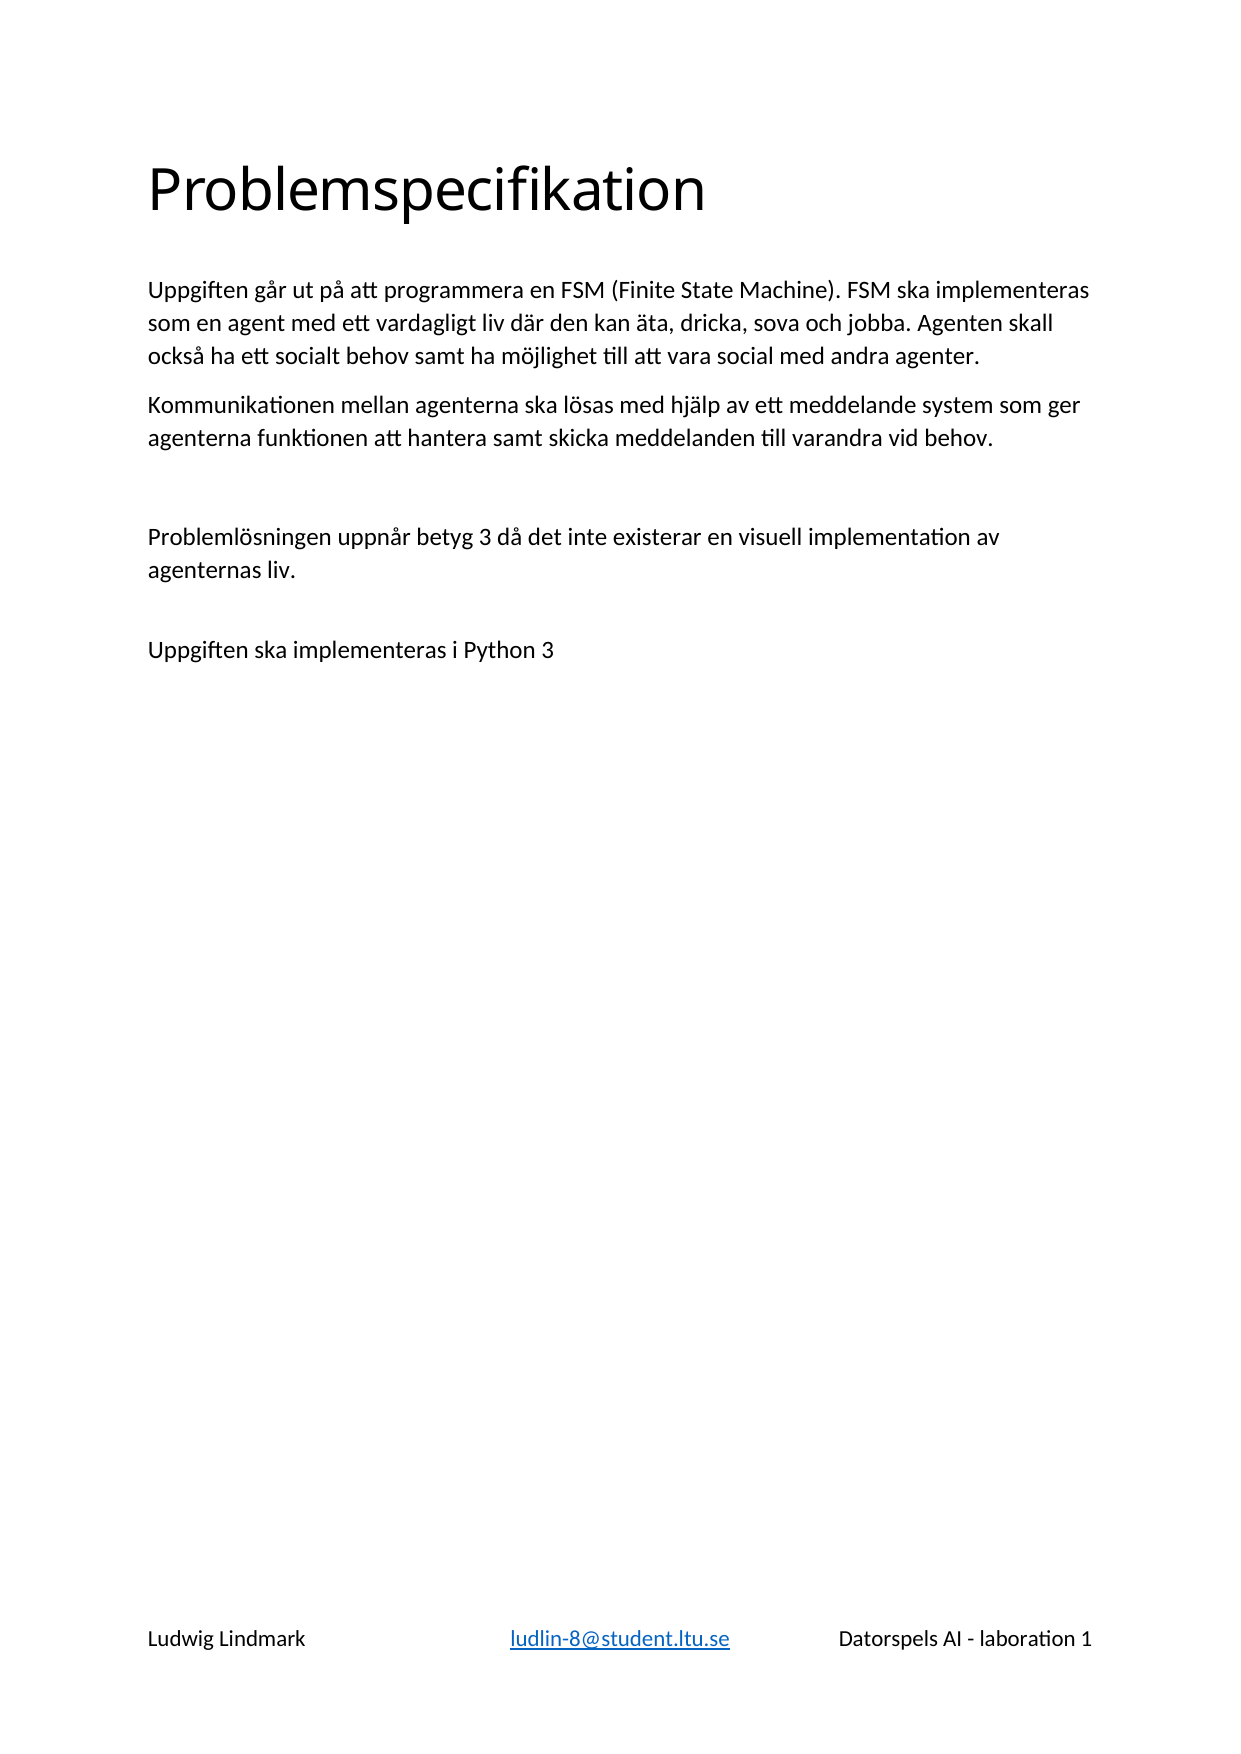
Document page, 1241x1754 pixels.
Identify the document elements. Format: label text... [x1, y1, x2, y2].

text Problemlösningen uppnår betyg 3 då det inte existerar en visuell implementation av agenternas liv. [148, 521, 1093, 615]
text Uppgiften ska implementeras i Python 3 [148, 634, 1093, 664]
title Problemspecifikation [148, 148, 1093, 227]
text Kommunikationen mellan agenterna ska lösas med hjälp av ett meddelande system som ger agenterna funktionen att hantera samt skicka meddelanden till varandra vid behov. [148, 389, 1093, 453]
text Uppgiften går ut på att programmera en FSM (Finite State Machine). FSM ska implementeras som en agent med ett vardagligt liv där den kan äta, dricka, sova och jobba. Agenten skall också ha ett socialt behov samt ha möjlighet till att vara social med andra agenter. [148, 274, 1093, 370]
